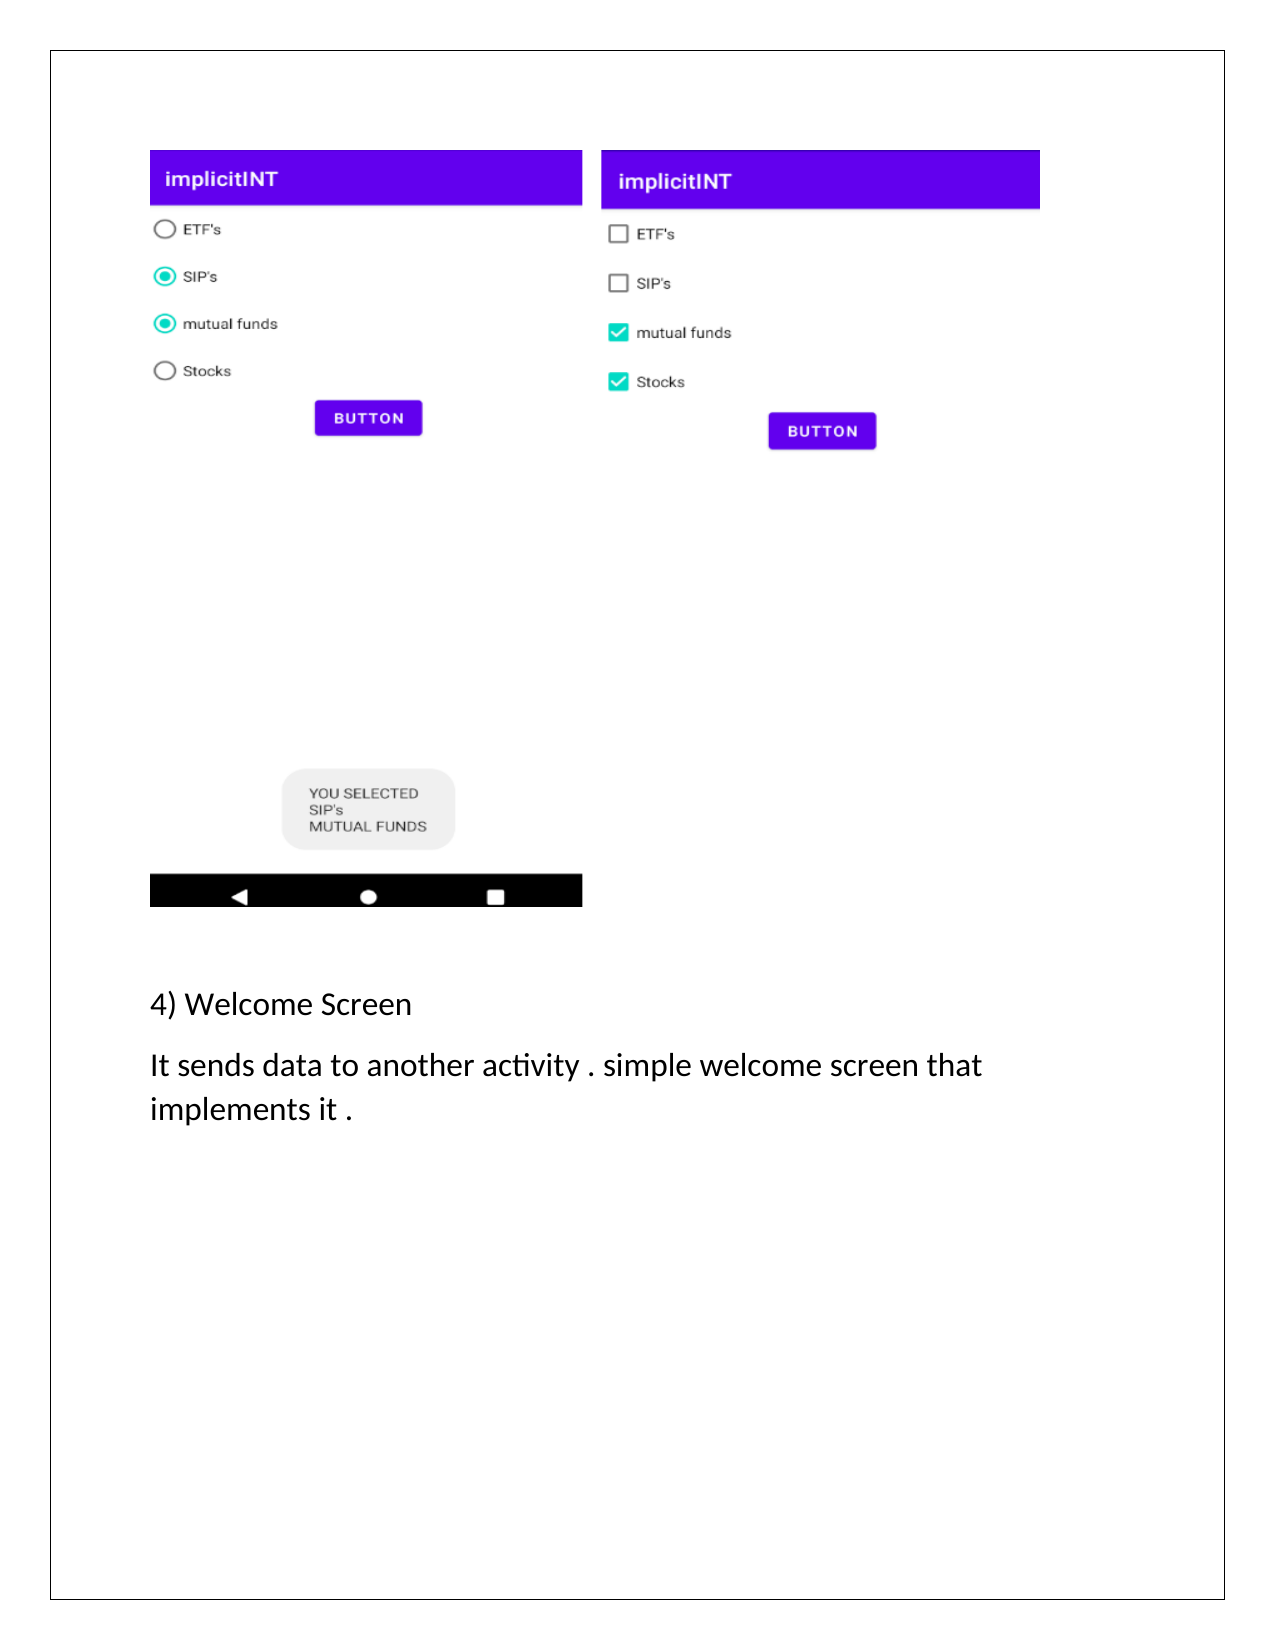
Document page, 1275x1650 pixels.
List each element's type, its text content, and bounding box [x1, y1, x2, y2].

text It sends data to another activity . simple welcome screen that implements it . [150, 1044, 1125, 1128]
picture [601, 150, 1040, 904]
picture [150, 150, 583, 907]
text 4) Welcome Screen [150, 983, 1125, 1024]
